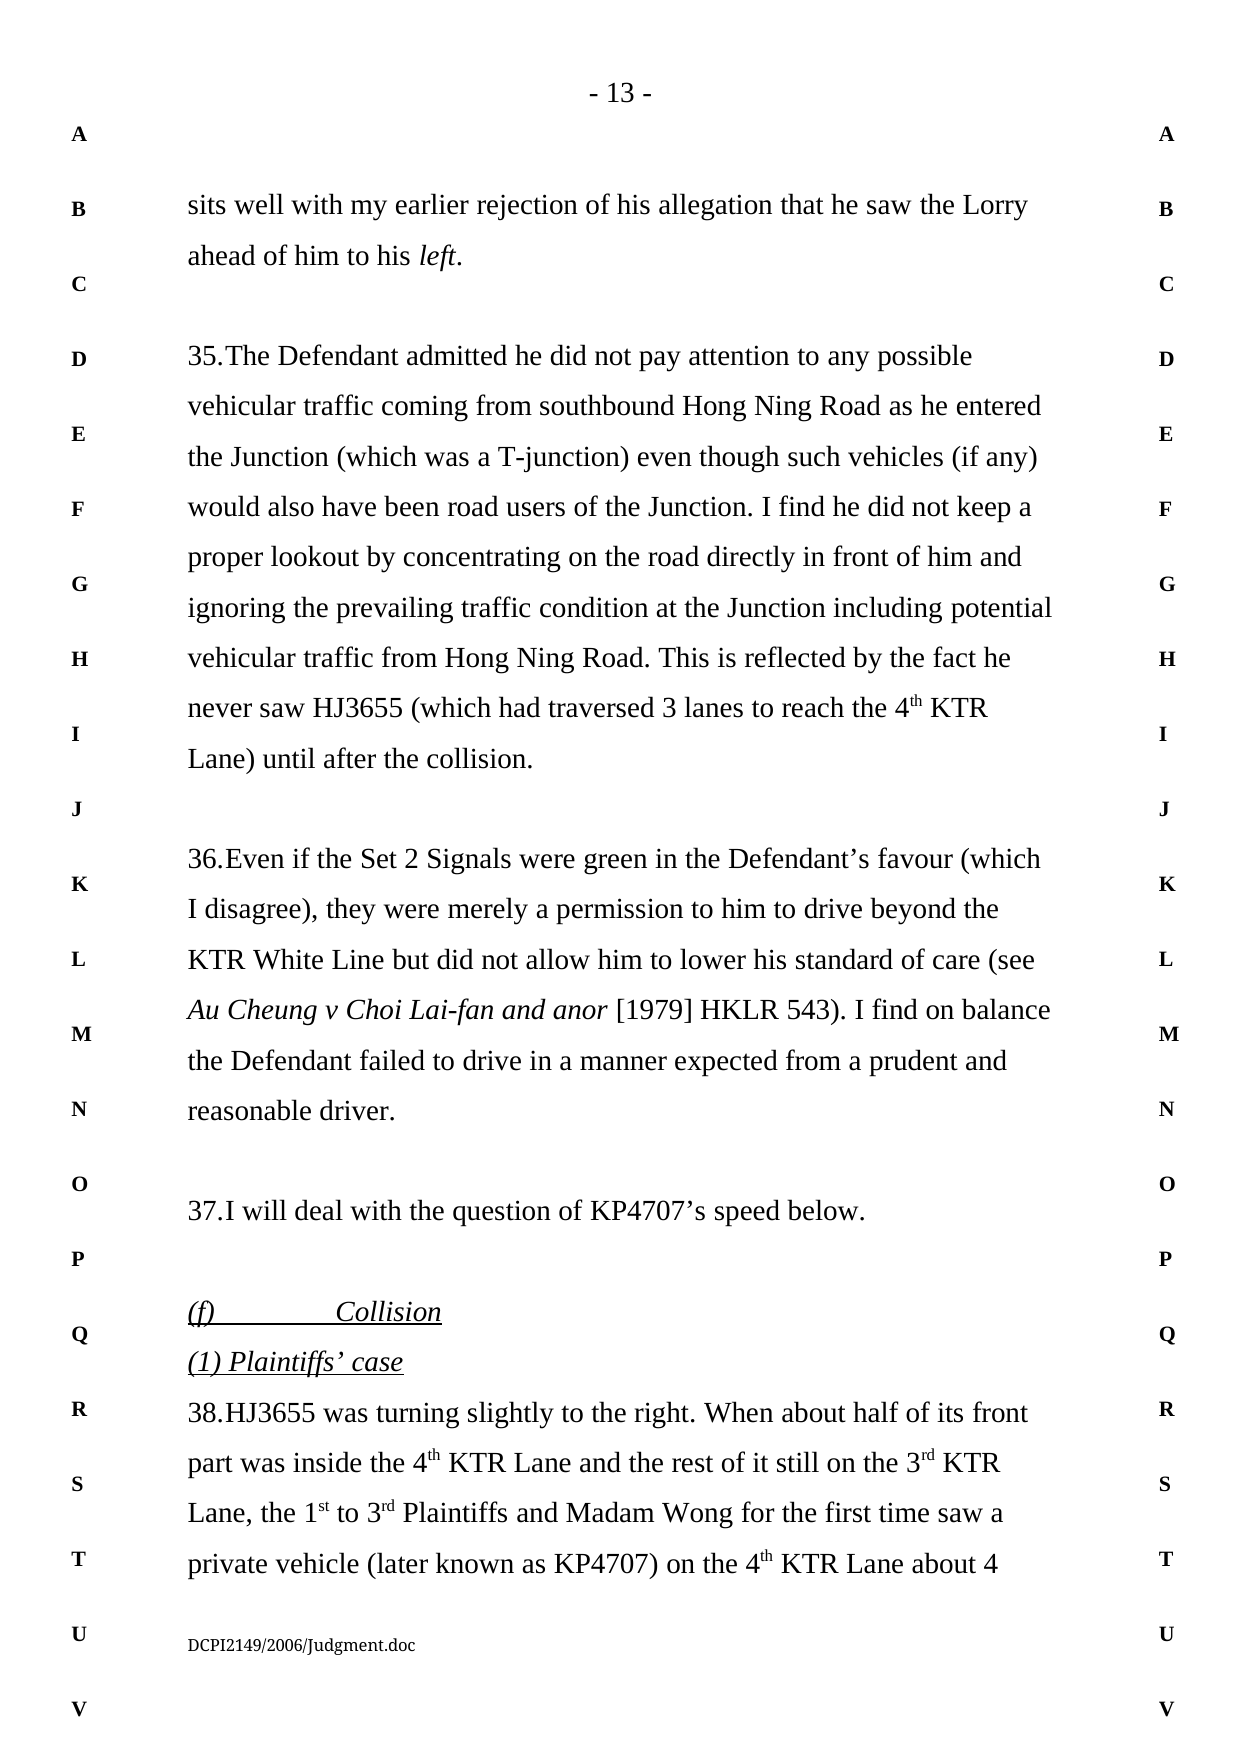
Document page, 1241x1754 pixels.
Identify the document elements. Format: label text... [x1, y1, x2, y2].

list Even if the Set 2 Signals were green in the Defendant’s favour (which I disagree), they were merely a permission to him to drive beyond the KTR White Line but did not allow him to lower his standard of care (see Au Cheung v Choi Lai-fan and anor [1979] HKLR 543). I find on balance the Defendant failed to drive in a manner expected from a prudent and reasonable driver. [187, 842, 1053, 1127]
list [187, 187, 1053, 271]
list I will deal with the question of KP4707’s speed below. [187, 1194, 1053, 1227]
list The Defendant admitted he did not pay attention to any possible vehicular traffic coming from southbound Hong Ning Road as he entered the Junction (which was a T-junction) even though such vehicles (if any) would also have been road users of the Junction. I find he did not keep a proper lookout by concentrating on the road directly in front of him and ignoring the prevailing traffic condition at the Junction including potential vehicular traffic from Hong Ning Road. This is reflected by the fact he never saw HJ3655 (which had traversed 3 lanes to reach the 4th KTR Lane) until after the collision. [187, 338, 1053, 774]
text (1) Plaintiffs’ case [187, 1345, 1053, 1378]
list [187, 1395, 1053, 1579]
text (f) Collision [187, 1294, 1053, 1328]
